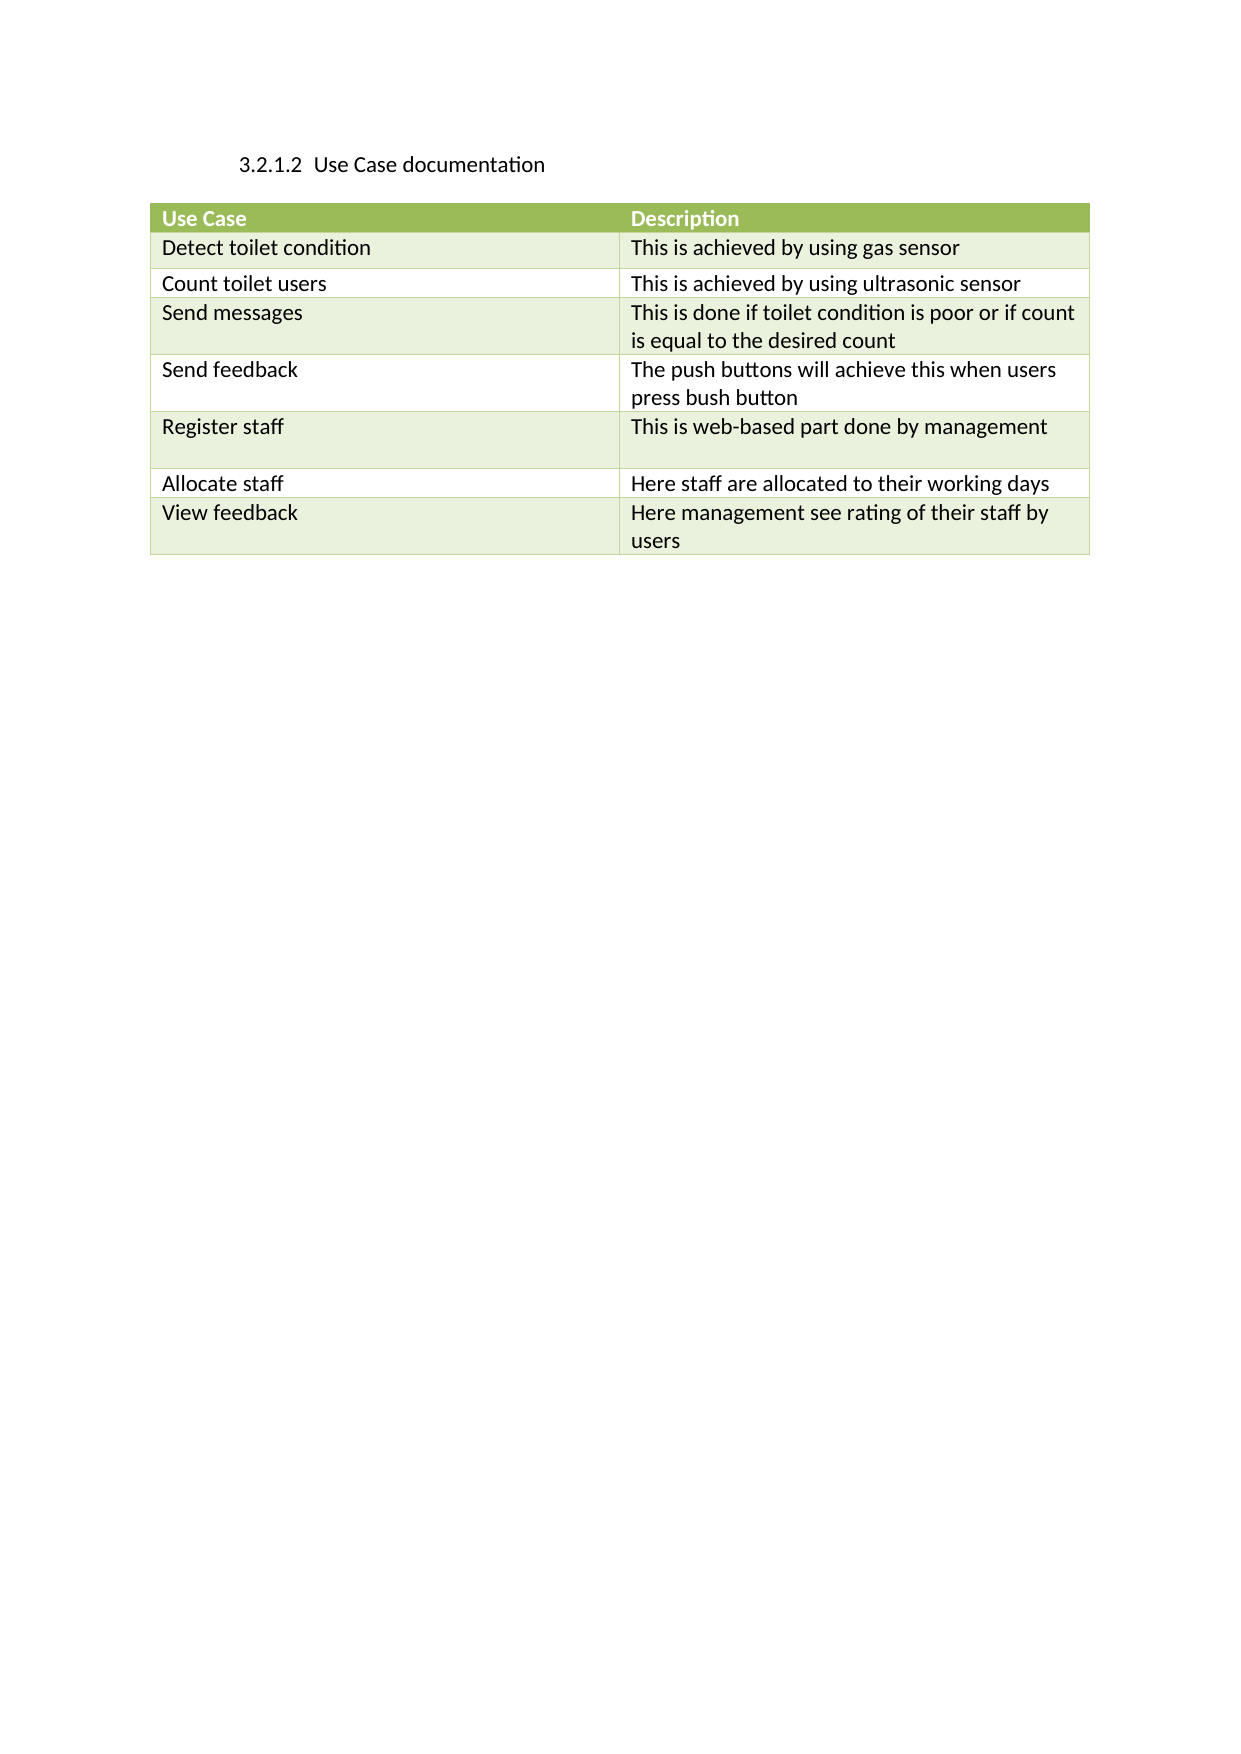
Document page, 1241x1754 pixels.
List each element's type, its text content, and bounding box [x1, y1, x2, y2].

table_cell Here staff are allocated to their working days [620, 469, 1089, 497]
table_cell The push buttons will achieve this when users press bush button [620, 355, 1089, 411]
table_cell Count toilet users [151, 269, 619, 297]
table_cell This is web-based part done by management [620, 412, 1089, 468]
table_cell View feedback [151, 498, 619, 554]
table_header Use Case [151, 204, 619, 232]
table_cell This is achieved by using gas sensor [620, 233, 1089, 268]
list Use Case documentation [238, 150, 1090, 178]
table_cell Send feedback [151, 355, 619, 411]
table_cell This is done if toilet condition is poor or if count is equal to the desired count [620, 298, 1089, 354]
table_header Description [620, 204, 1089, 232]
table_cell Register staff [151, 412, 619, 468]
table_cell Detect toilet condition [151, 233, 619, 268]
table_cell Here management see rating of their staff by users [620, 498, 1089, 554]
table_cell This is achieved by using ultrasonic sensor [620, 269, 1089, 297]
table_cell Send messages [151, 298, 619, 354]
table_cell Allocate staff [151, 469, 619, 497]
